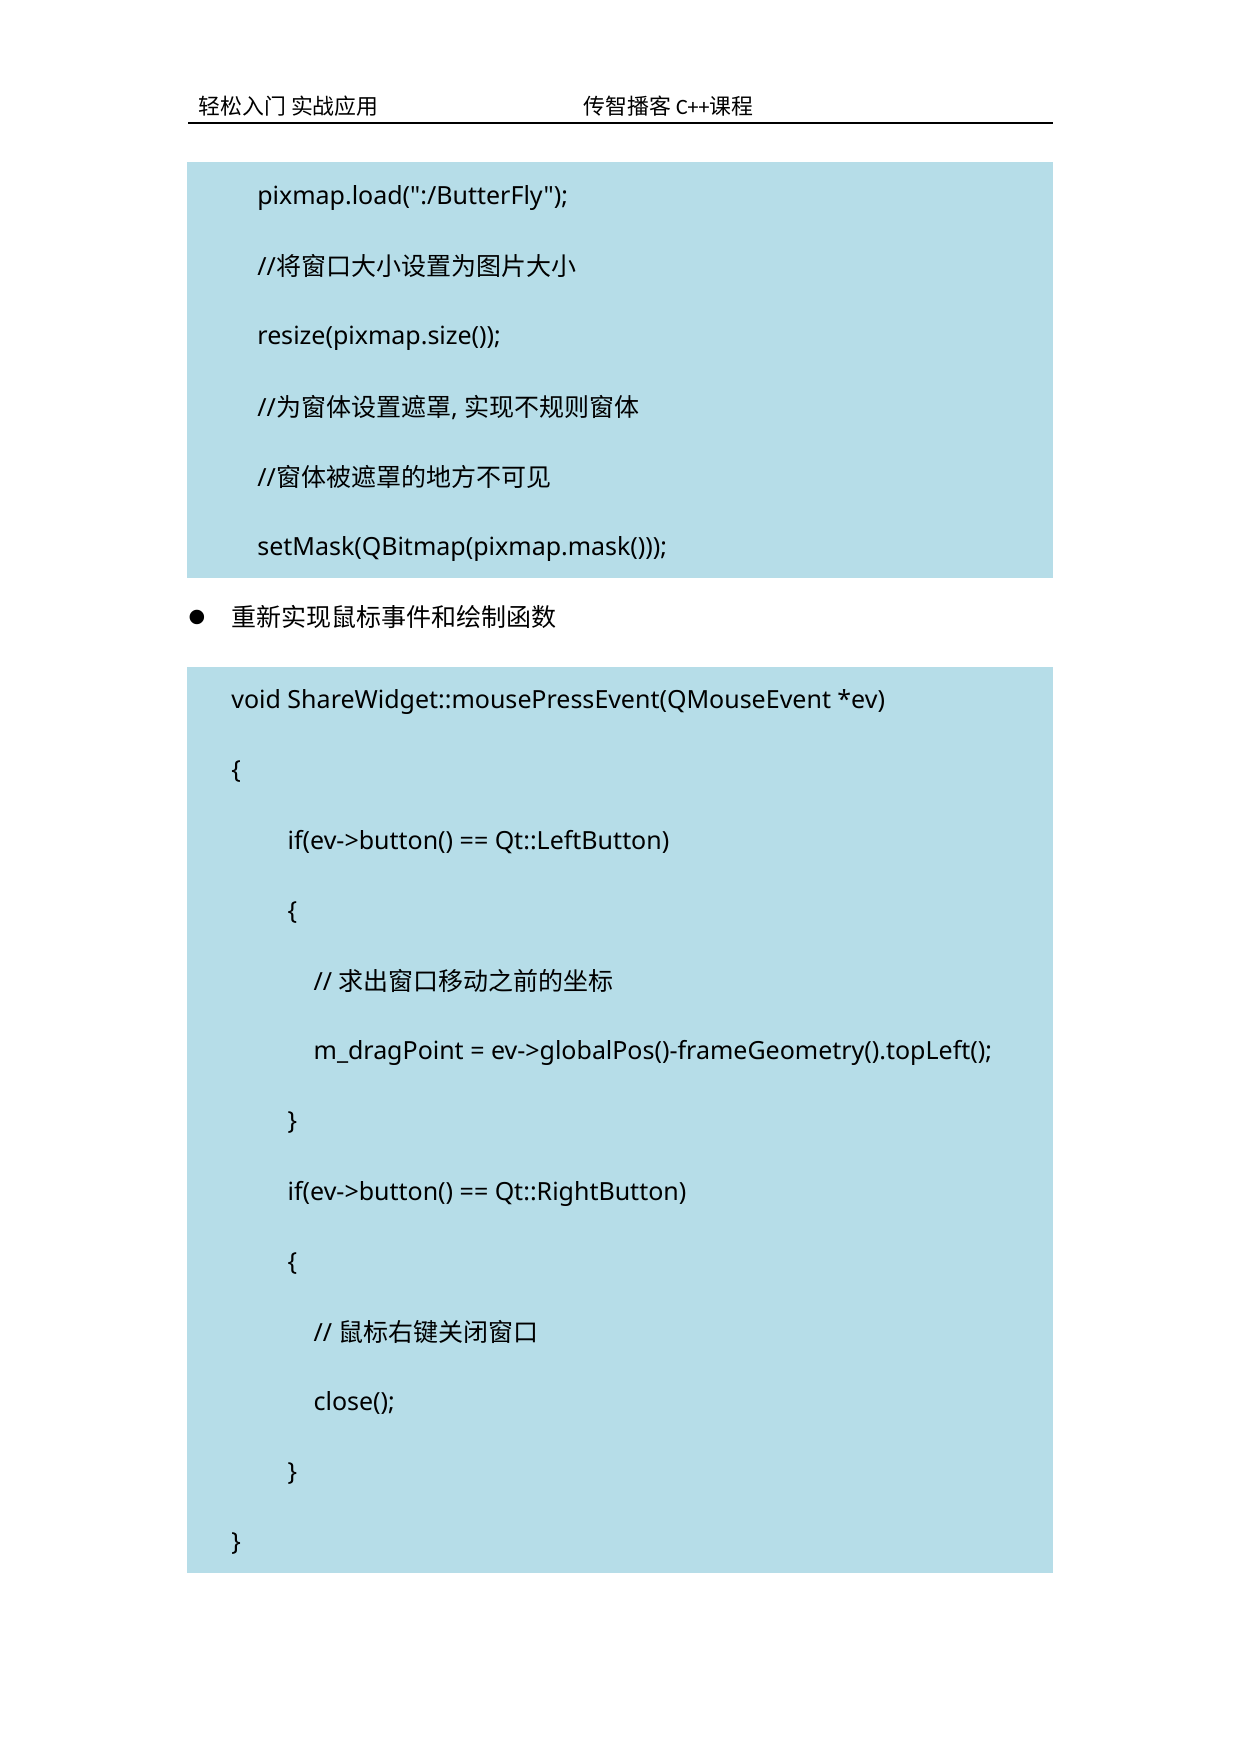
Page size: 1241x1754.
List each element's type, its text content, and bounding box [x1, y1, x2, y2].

text { [187, 737, 1053, 802]
text if(ev->button() == Qt::LeftButton) [187, 807, 1053, 872]
text // 求出窗口移动之前的坐标 [187, 947, 1053, 1012]
text //将窗口大小设置为图片大小 [187, 232, 1053, 297]
text } [187, 1438, 1053, 1503]
text pixmap.load(":/ButterFly"); [187, 162, 1053, 227]
list 重新实现鼠标事件和绘制函数 [187, 583, 1053, 648]
text } [187, 1508, 1053, 1573]
text close(); [187, 1368, 1053, 1433]
text { [187, 1228, 1053, 1293]
text void ShareWidget::mousePressEvent(QMouseEvent *ev) [187, 667, 1053, 732]
text setMask(QBitmap(pixmap.mask())); [187, 513, 1053, 578]
text //为窗体设置遮罩, 实现不规则窗体 [187, 373, 1053, 438]
text resize(pixmap.size()); [187, 302, 1053, 367]
text // 鼠标右键关闭窗口 [187, 1298, 1053, 1363]
text if(ev->button() == Qt::RightButton) [187, 1158, 1053, 1223]
text //窗体被遮罩的地方不可见 [187, 443, 1053, 508]
text { [187, 877, 1053, 942]
text m_dragPoint = ev->globalPos()-frameGeometry().topLeft(); [187, 1017, 1053, 1082]
text } [187, 1088, 1053, 1153]
